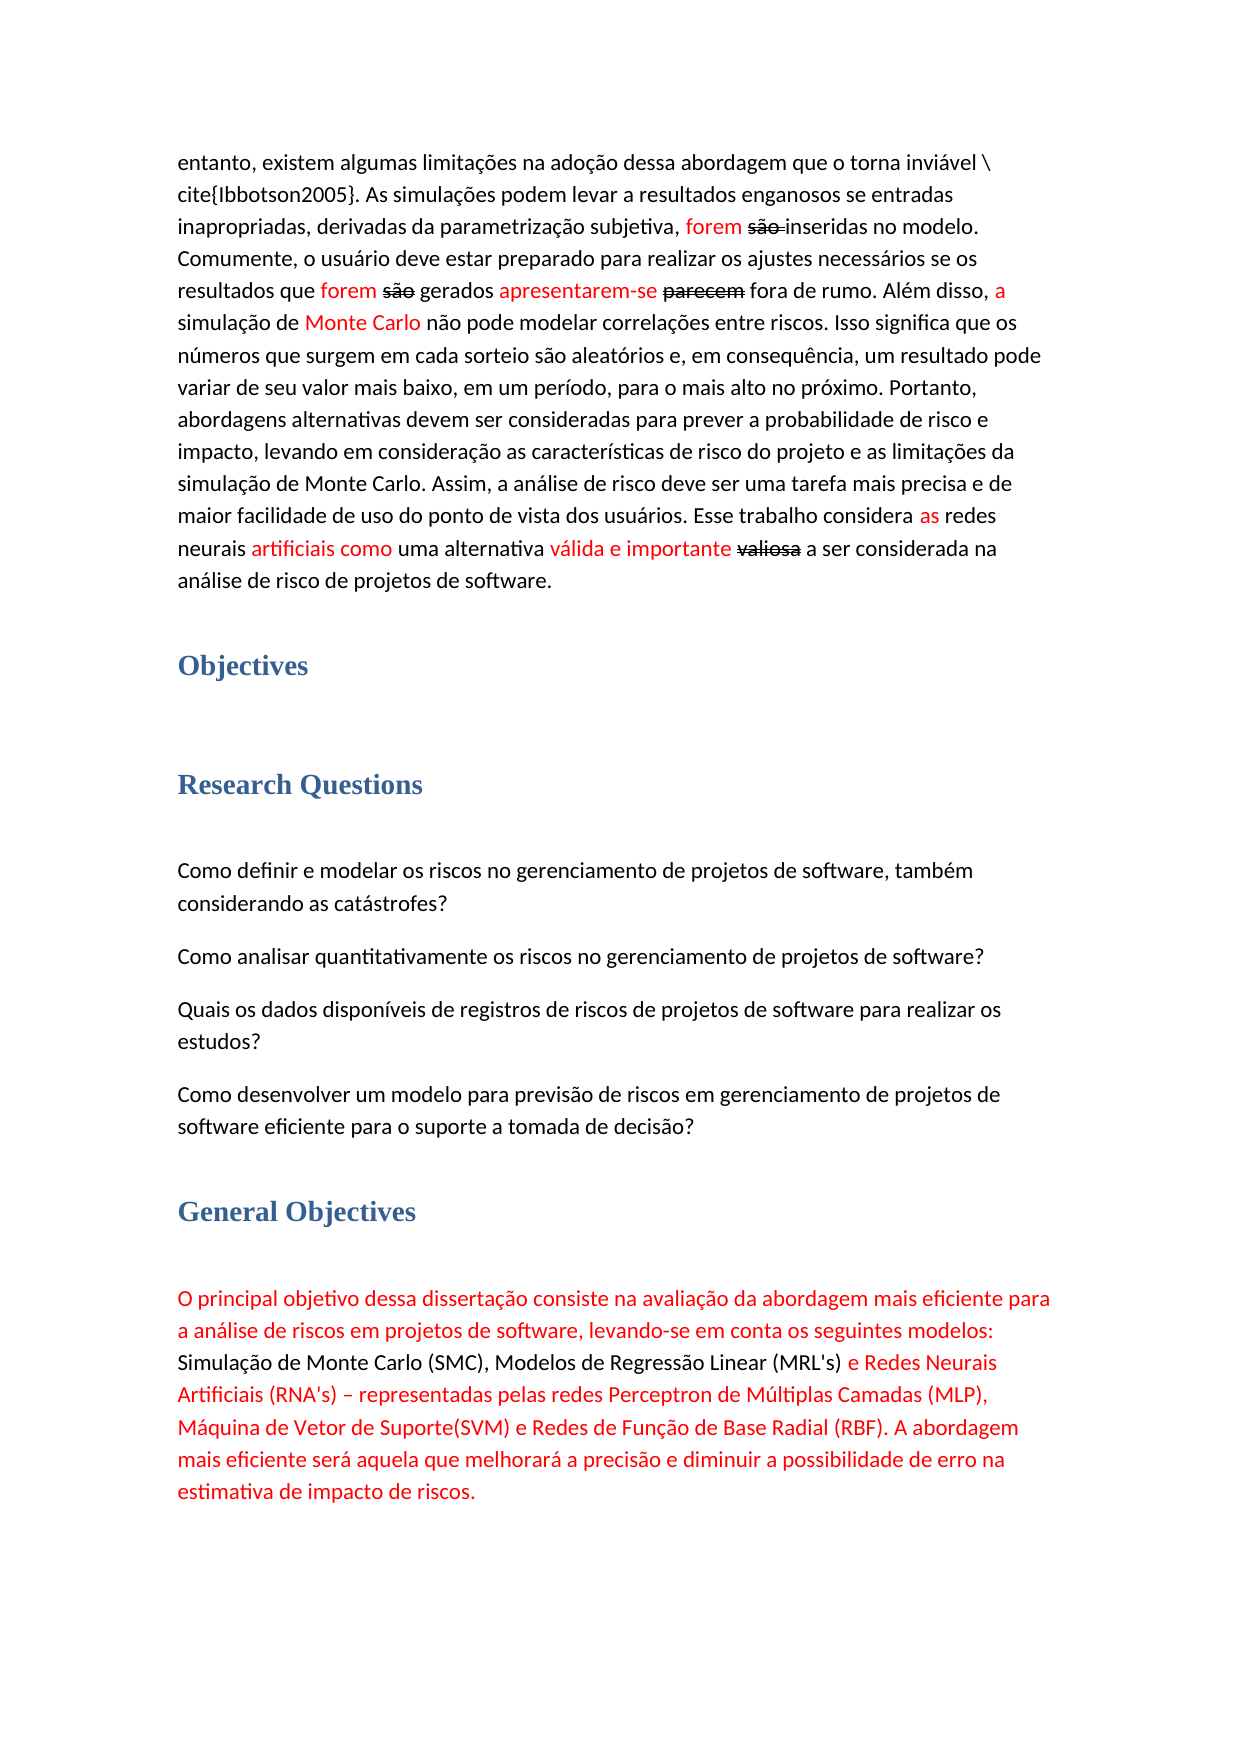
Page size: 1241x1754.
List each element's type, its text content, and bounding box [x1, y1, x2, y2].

subtitle General Objectives [177, 1194, 1063, 1228]
subtitle Research Questions [177, 767, 1063, 801]
text Quais os dados disponíveis de registros de riscos de projetos de software para realizar os estudos? [177, 995, 1063, 1055]
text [177, 148, 1063, 594]
text O principal objetivo dessa dissertação consiste na avaliação da abordagem mais eficiente para a análise de riscos em projetos de software, levando-se em conta os seguintes modelos: Simulação de Monte Carlo (SMC), Modelos de Regressão Linear (MRL's) e Redes Neurais Artificiais (RNA's) – representadas pelas redes Perceptron de Múltiplas Camadas (MLP), Máquina de Vetor de Suporte(SVM) e Redes de Função de Base Radial (RBF). A abordagem mais eficiente será aquela que melhorará a precisão e diminuir a possibilidade de erro na estimativa de impacto de riscos. [177, 1284, 1063, 1505]
text Como definir e modelar os riscos no gerenciamento de projetos de software, também considerando as catástrofes? [177, 857, 1063, 917]
subtitle Objectives [177, 648, 1063, 682]
text Como desenvolver um modelo para previsão de riscos em gerenciamento de projetos de software eficiente para o suporte a tomada de decisão? [177, 1080, 1063, 1140]
text Como analisar quantitativamente os riscos no gerenciamento de projetos de software? [177, 942, 1063, 970]
